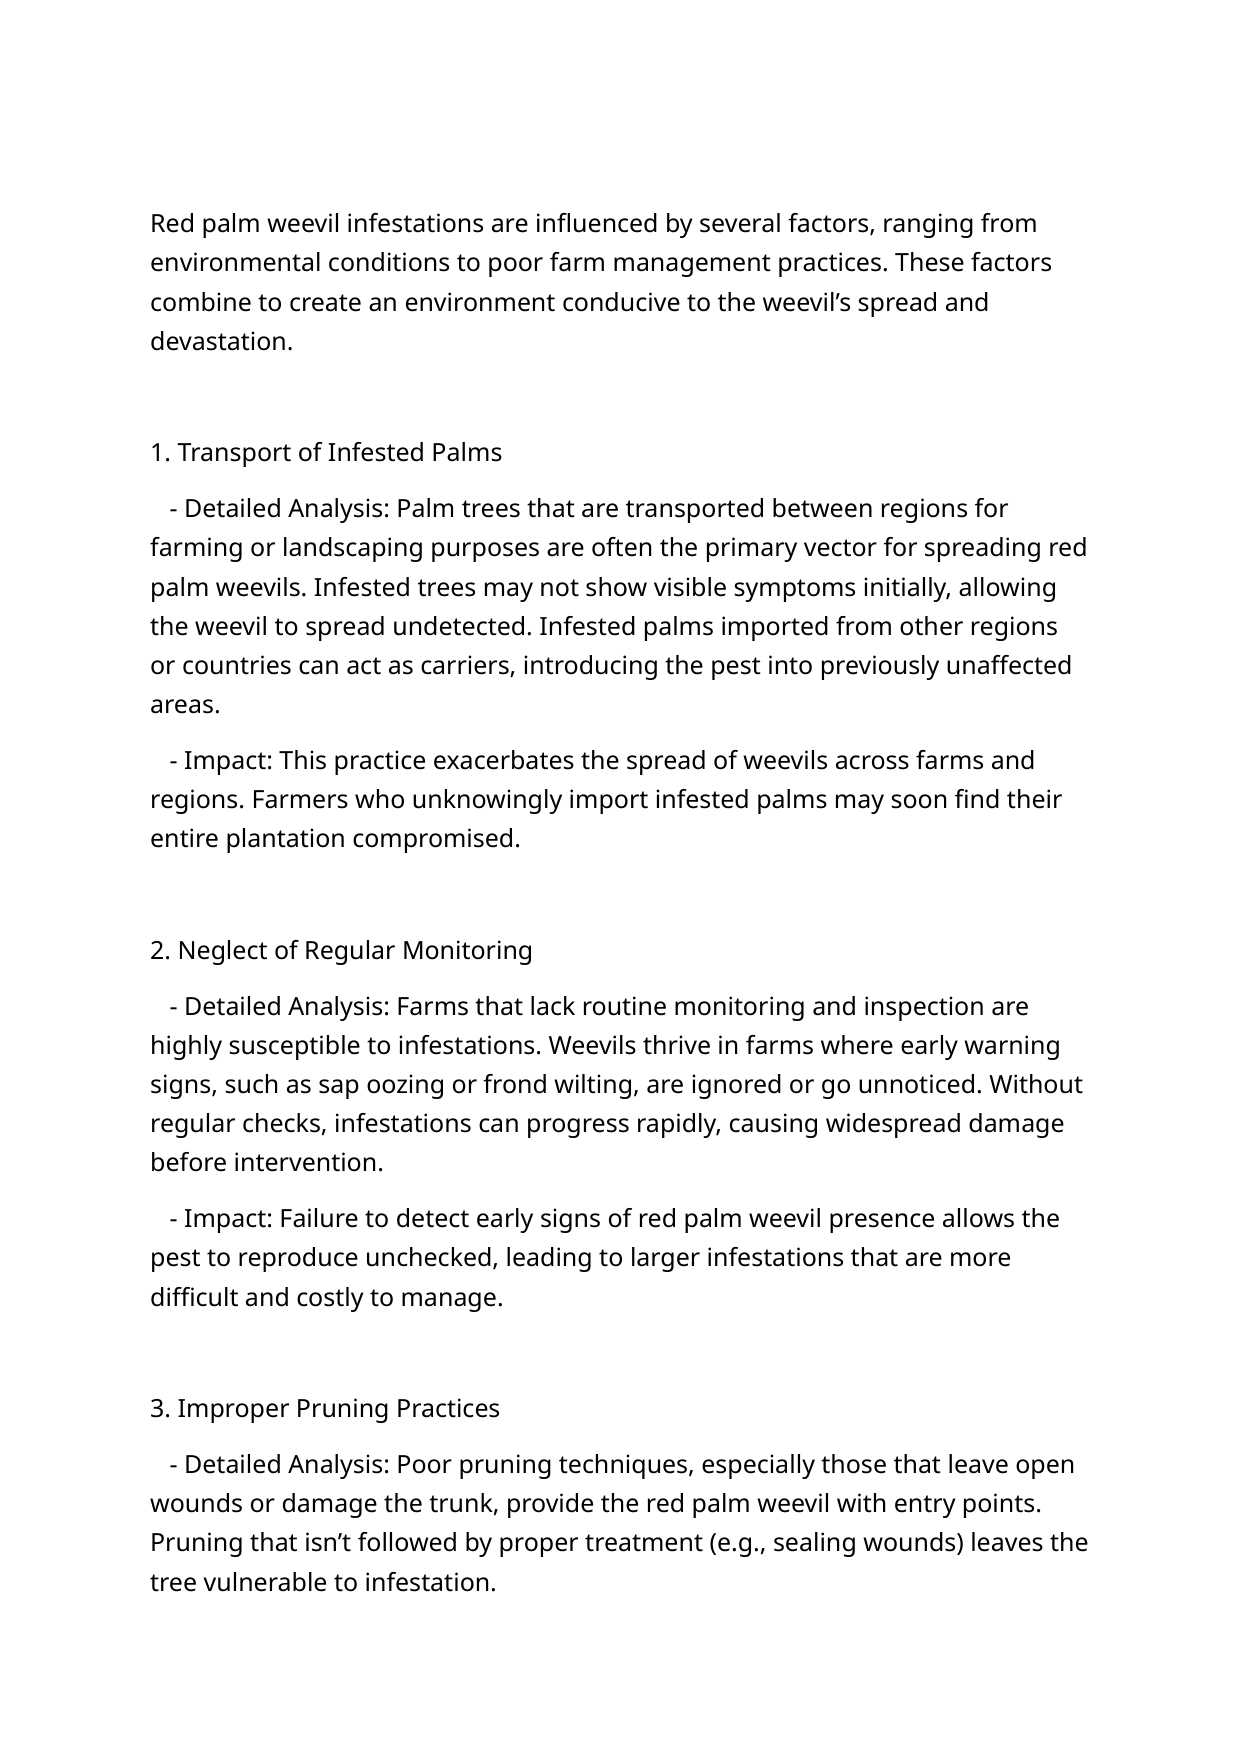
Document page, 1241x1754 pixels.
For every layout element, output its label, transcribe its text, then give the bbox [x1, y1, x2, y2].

text - Detailed Analysis: Palm trees that are transported between regions for farming or landscaping purposes are often the primary vector for spreading red palm weevils. Infested trees may not show visible symptoms initially, allowing the weevil to spread undetected. Infested palms imported from other regions or countries can act as carriers, introducing the pest into previously unaffected areas. [150, 491, 1090, 721]
text 3. Improper Pruning Practices [150, 1391, 1090, 1425]
text - Detailed Analysis: Poor pruning techniques, especially those that leave open wounds or damage the trunk, provide the red palm weevil with entry points. Pruning that isn’t followed by proper treatment (e.g., sealing wounds) leaves the tree vulnerable to infestation. [150, 1447, 1090, 1598]
text - Impact: Failure to detect early signs of red palm weevil presence allows the pest to reproduce unchecked, leading to larger infestations that are more difficult and costly to manage. [150, 1201, 1090, 1313]
text - Detailed Analysis: Farms that lack routine monitoring and inspection are highly susceptible to infestations. Weevils thrive in farms where early warning signs, such as sap oozing or frond wilting, are ignored or go unnoticed. Without regular checks, infestations can progress rapidly, causing widespread damage before intervention. [150, 988, 1090, 1179]
text 2. Neglect of Regular Monitoring [150, 932, 1090, 967]
text Red palm weevil infestations are influenced by several factors, ranging from environmental conditions to poor farm management practices. These factors combine to create an environment conducive to the weevil’s spread and devastation. [150, 206, 1090, 357]
text 1. Transport of Infested Palms [150, 435, 1090, 469]
text - Impact: This practice exacerbates the spread of weevils across farms and regions. Farmers who unknowingly import infested palms may soon find their entire plantation compromised. [150, 742, 1090, 855]
